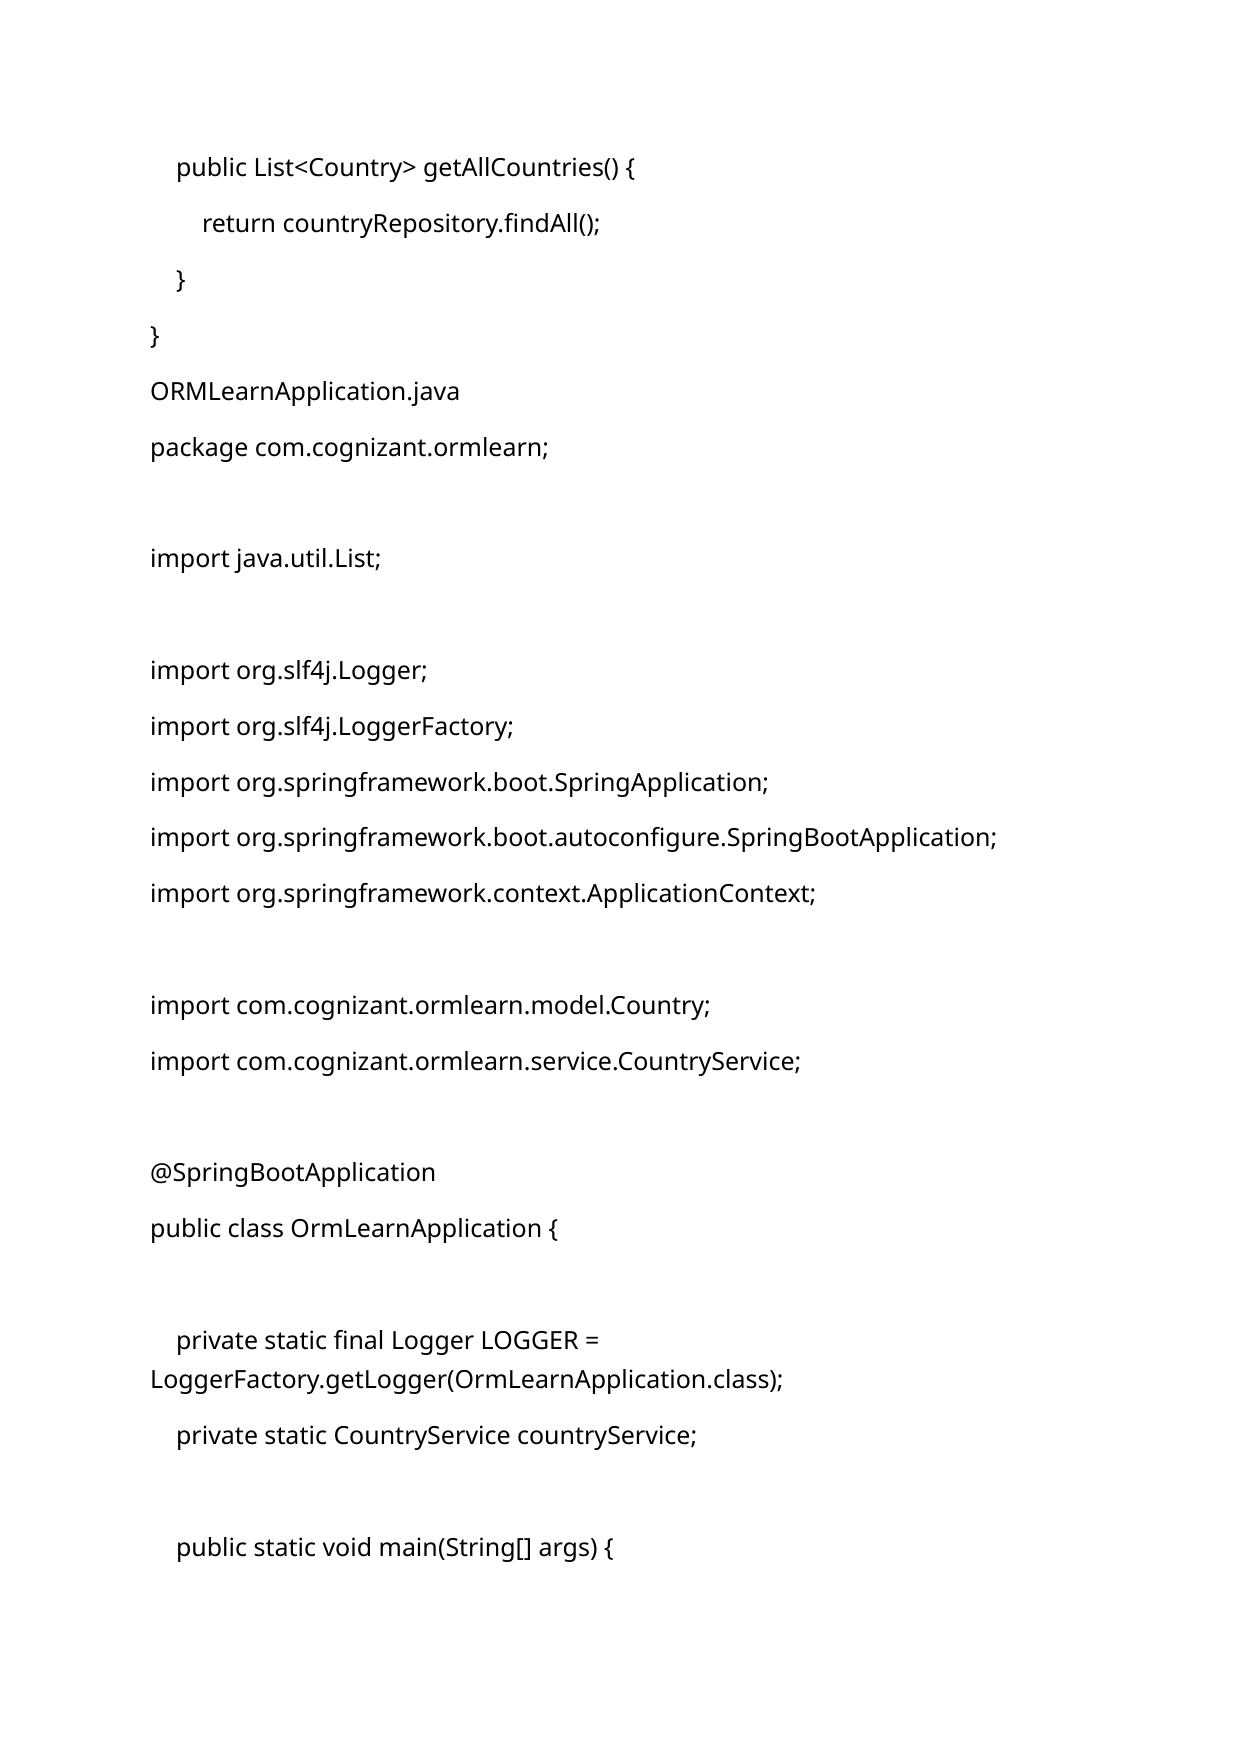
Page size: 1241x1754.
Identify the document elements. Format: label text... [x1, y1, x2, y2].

text import org.springframework.boot.SpringApplication; [150, 764, 1090, 798]
text public class OrmLearnApplication { [150, 1211, 1090, 1245]
text public static void main(String[] args) { [150, 1529, 1090, 1563]
text } [150, 262, 1090, 296]
text @SpringBootApplication [150, 1155, 1090, 1189]
text import com.cognizant.ormlearn.service.CountryService; [150, 1043, 1090, 1077]
text import org.slf4j.Logger; [150, 652, 1090, 687]
text import org.slf4j.LoggerFactory; [150, 708, 1090, 742]
text import org.springframework.context.ApplicationContext; [150, 876, 1090, 910]
text public List<Country> getAllCountries() { [150, 150, 1090, 184]
text private static final Logger LOGGER = LoggerFactory.getLogger(OrmLearnApplication.class); [150, 1322, 1090, 1396]
text ORMLearnApplication.java [150, 373, 1090, 407]
text package com.cognizant.ormlearn; [150, 429, 1090, 463]
text return countryRepository.findAll(); [150, 206, 1090, 240]
text import java.util.List; [150, 541, 1090, 575]
text private static CountryService countryService; [150, 1417, 1090, 1452]
text } [150, 317, 1090, 352]
text import com.cognizant.ormlearn.model.Country; [150, 987, 1090, 1022]
text import org.springframework.boot.autoconfigure.SpringBootApplication; [150, 820, 1090, 854]
